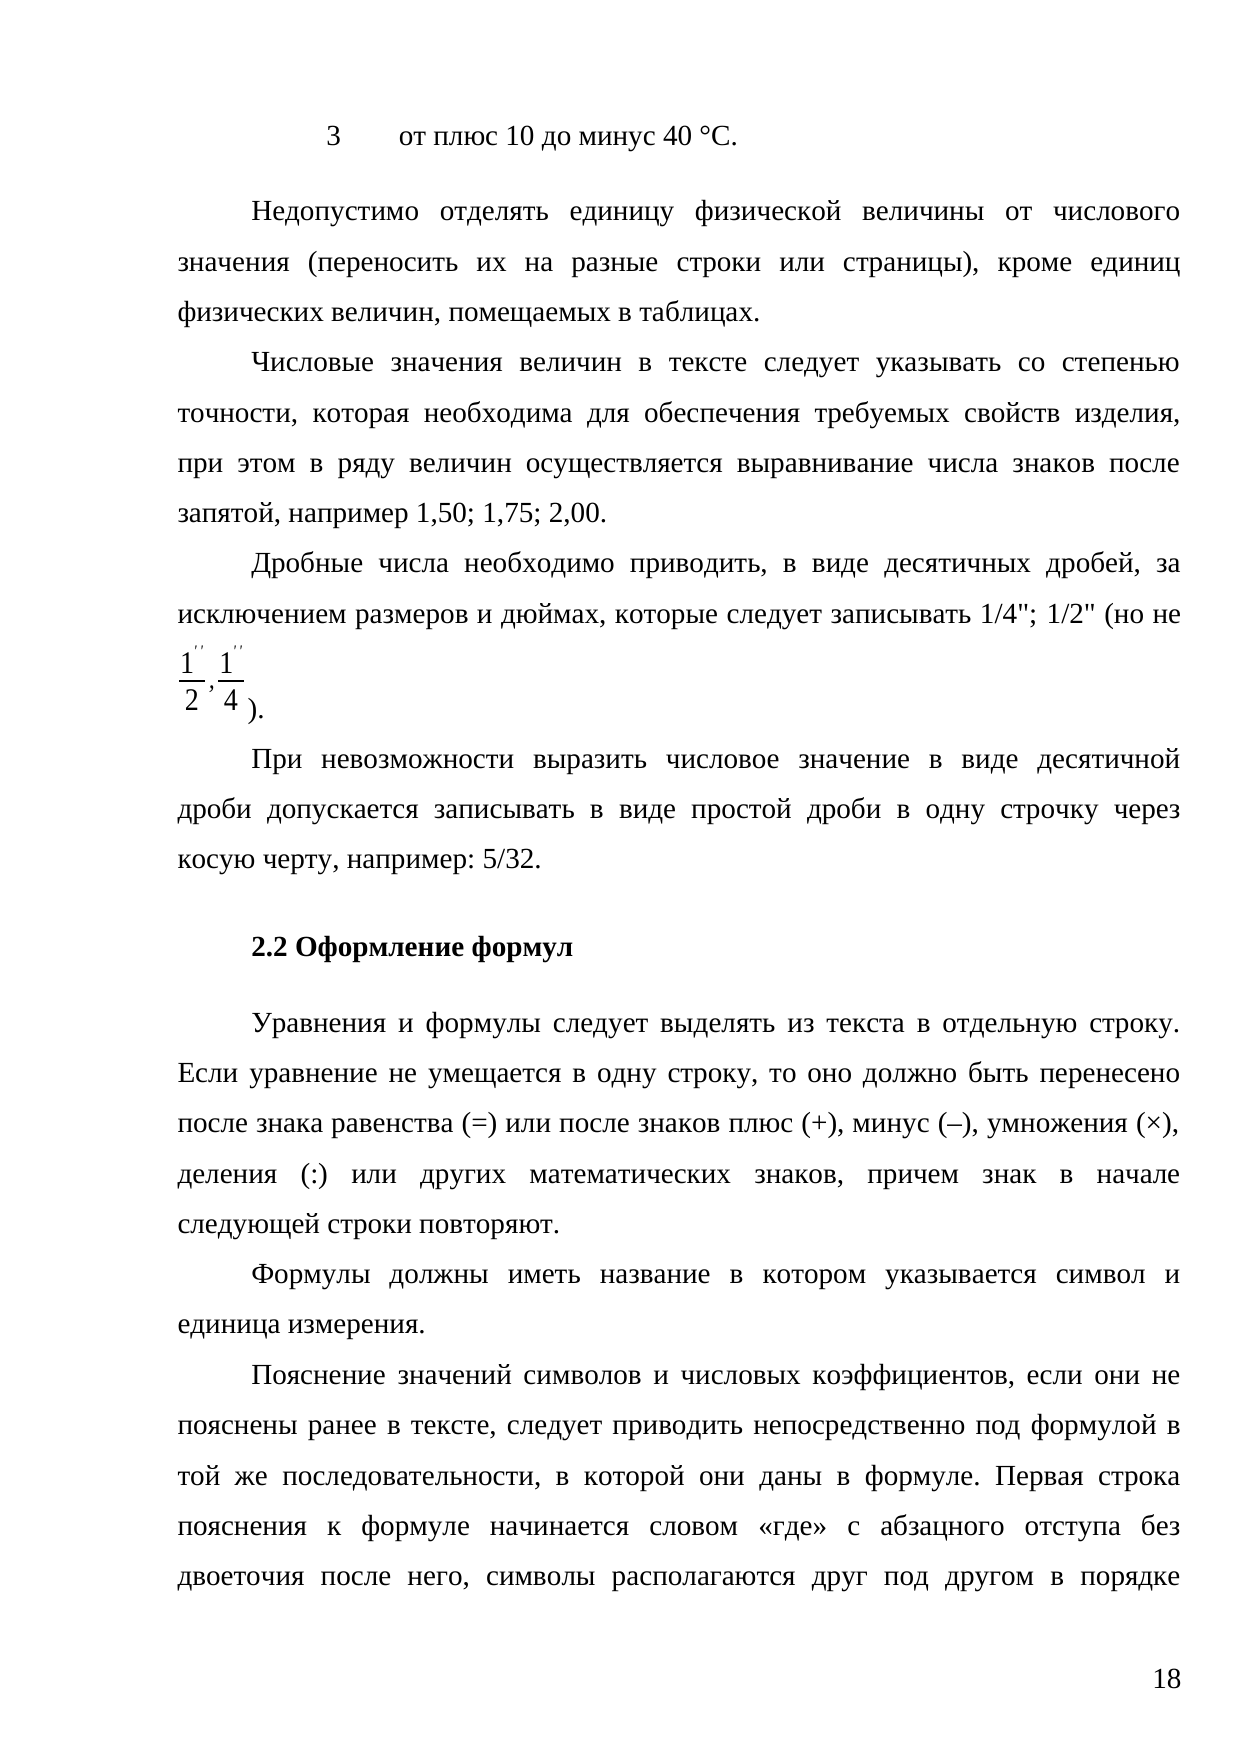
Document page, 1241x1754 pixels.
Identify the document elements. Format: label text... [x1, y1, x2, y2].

list от плюс 10 до минус 40 °С. [252, 118, 1181, 152]
text Дробные числа необходимо приводить, в виде десятичных дробей, за исключением размеров и дюймах, которые следует записывать 1/4"; 1/2" (но не). [177, 546, 1181, 724]
text Уравнения и формулы следует выделять из текста в отдельную строку. Если уравнение не умещается в одну строку, то оно должно быть перенесено после знака равенства (=) или после знаков плюс (+), минус (–), умножения (×), деления (:) или других математических знаков, причем знак в начале следующей строки повторяют. [177, 1005, 1181, 1239]
text При невозможности выразить числовое значение в виде десятичной дроби допускается записывать в виде простой дроби в одну строчку через косую черту, например: 5/32. [177, 741, 1181, 875]
text Числовые значения величин в тексте следует указывать со степенью точности, которая необходима для обеспечения требуемых свойств изделия, при этом в ряду величин осуществляется выравнивание числа знаков после запятой, например 1,50; 1,75; 2,00. [177, 344, 1181, 529]
text Формулы должны иметь название в котором указывается символ и единица измерения. [177, 1256, 1181, 1340]
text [177, 1357, 1181, 1592]
text Недопустимо отделять единицу физической величины от числового значения (переносить их на разные строки или страницы), кроме единиц физических величин, помещаемых в таблицах. [177, 193, 1181, 328]
subtitle 2.2 Оформление формул [177, 929, 1181, 963]
